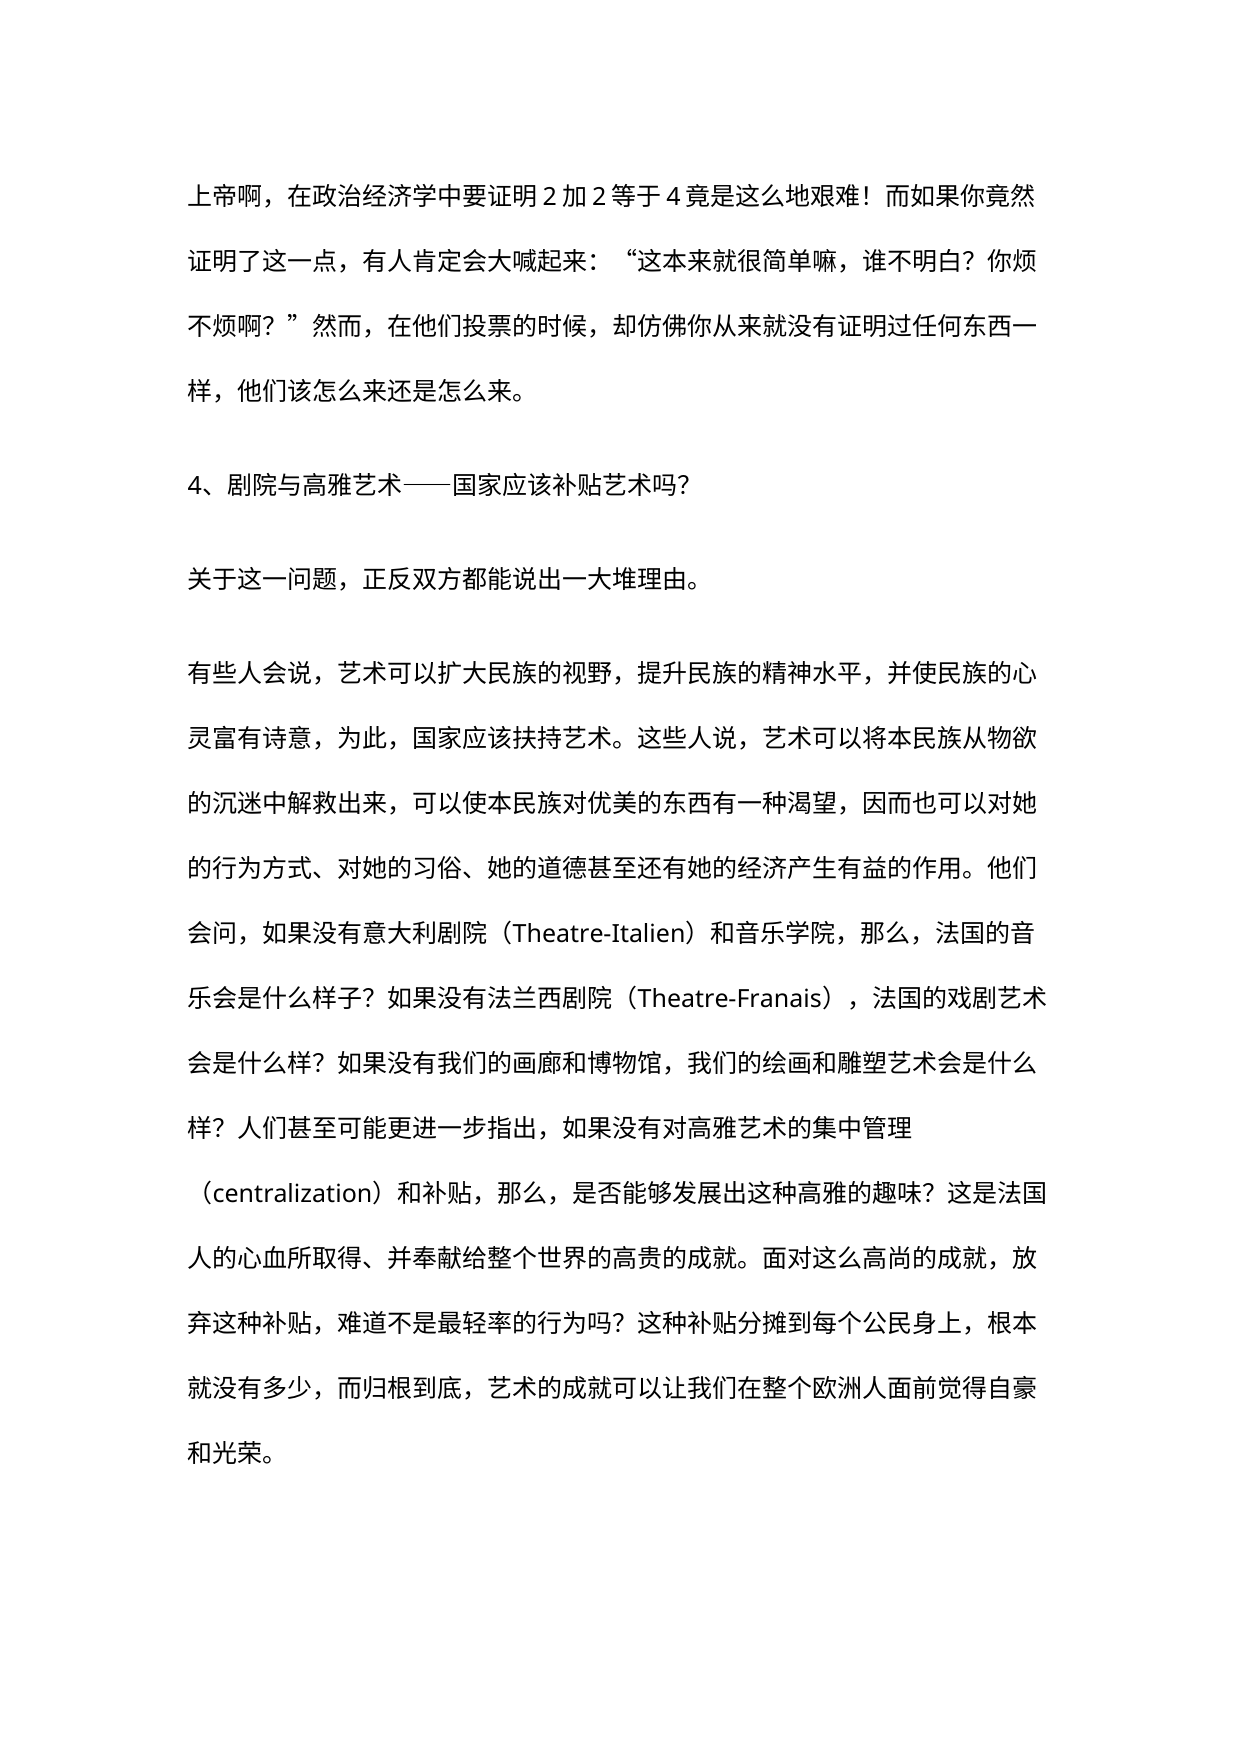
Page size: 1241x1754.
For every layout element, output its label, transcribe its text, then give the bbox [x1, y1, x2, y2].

text 有些人会说，艺术可以扩大民族的视野，提升民族的精神水平，并使民族的心灵富有诗意，为此，国家应该扶持艺术。这些人说，艺术可以将本民族从物欲的沉迷中解救出来，可以使本民族对优美的东西有一种渴望，因而也可以对她的行为方式、对她的习俗、她的道德甚至还有她的经济产生有益的作用。他们会问，如果没有意大利剧院（Theatre-Italien）和音乐学院，那么，法国的音乐会是什么样子？如果没有法兰西剧院（Theatre-Franais），法国的戏剧艺术会是什么样？如果没有我们的画廊和博物馆，我们的绘画和雕塑艺术会是什么样？人们甚至可能更进一步指出，如果没有对高雅艺术的集中管理（centralization）和补贴，那么，是否能够发展出这种高雅的趣味？这是法国人的心血所取得、并奉献给整个世界的高贵的成就。面对这么高尚的成就，放弃这种补贴，难道不是最轻率的行为吗？这种补贴分摊到每个公民身上，根本就没有多少，而归根到底，艺术的成就可以让我们在整个欧洲人面前觉得自豪和光荣。 [187, 639, 1053, 1484]
text 4、剧院与高雅艺术——国家应该补贴艺术吗？ [187, 451, 1053, 516]
text 上帝啊，在政治经济学中要证明2加2等于4竟是这么地艰难！而如果你竟然证明了这一点，有人肯定会大喊起来：“这本来就很简单嘛，谁不明白？你烦不烦啊？”然而，在他们投票的时候，却仿佛你从来就没有证明过任何东西一样，他们该怎么来还是怎么来。 [187, 162, 1053, 422]
text 关于这一问题，正反双方都能说出一大堆理由。 [187, 545, 1053, 610]
